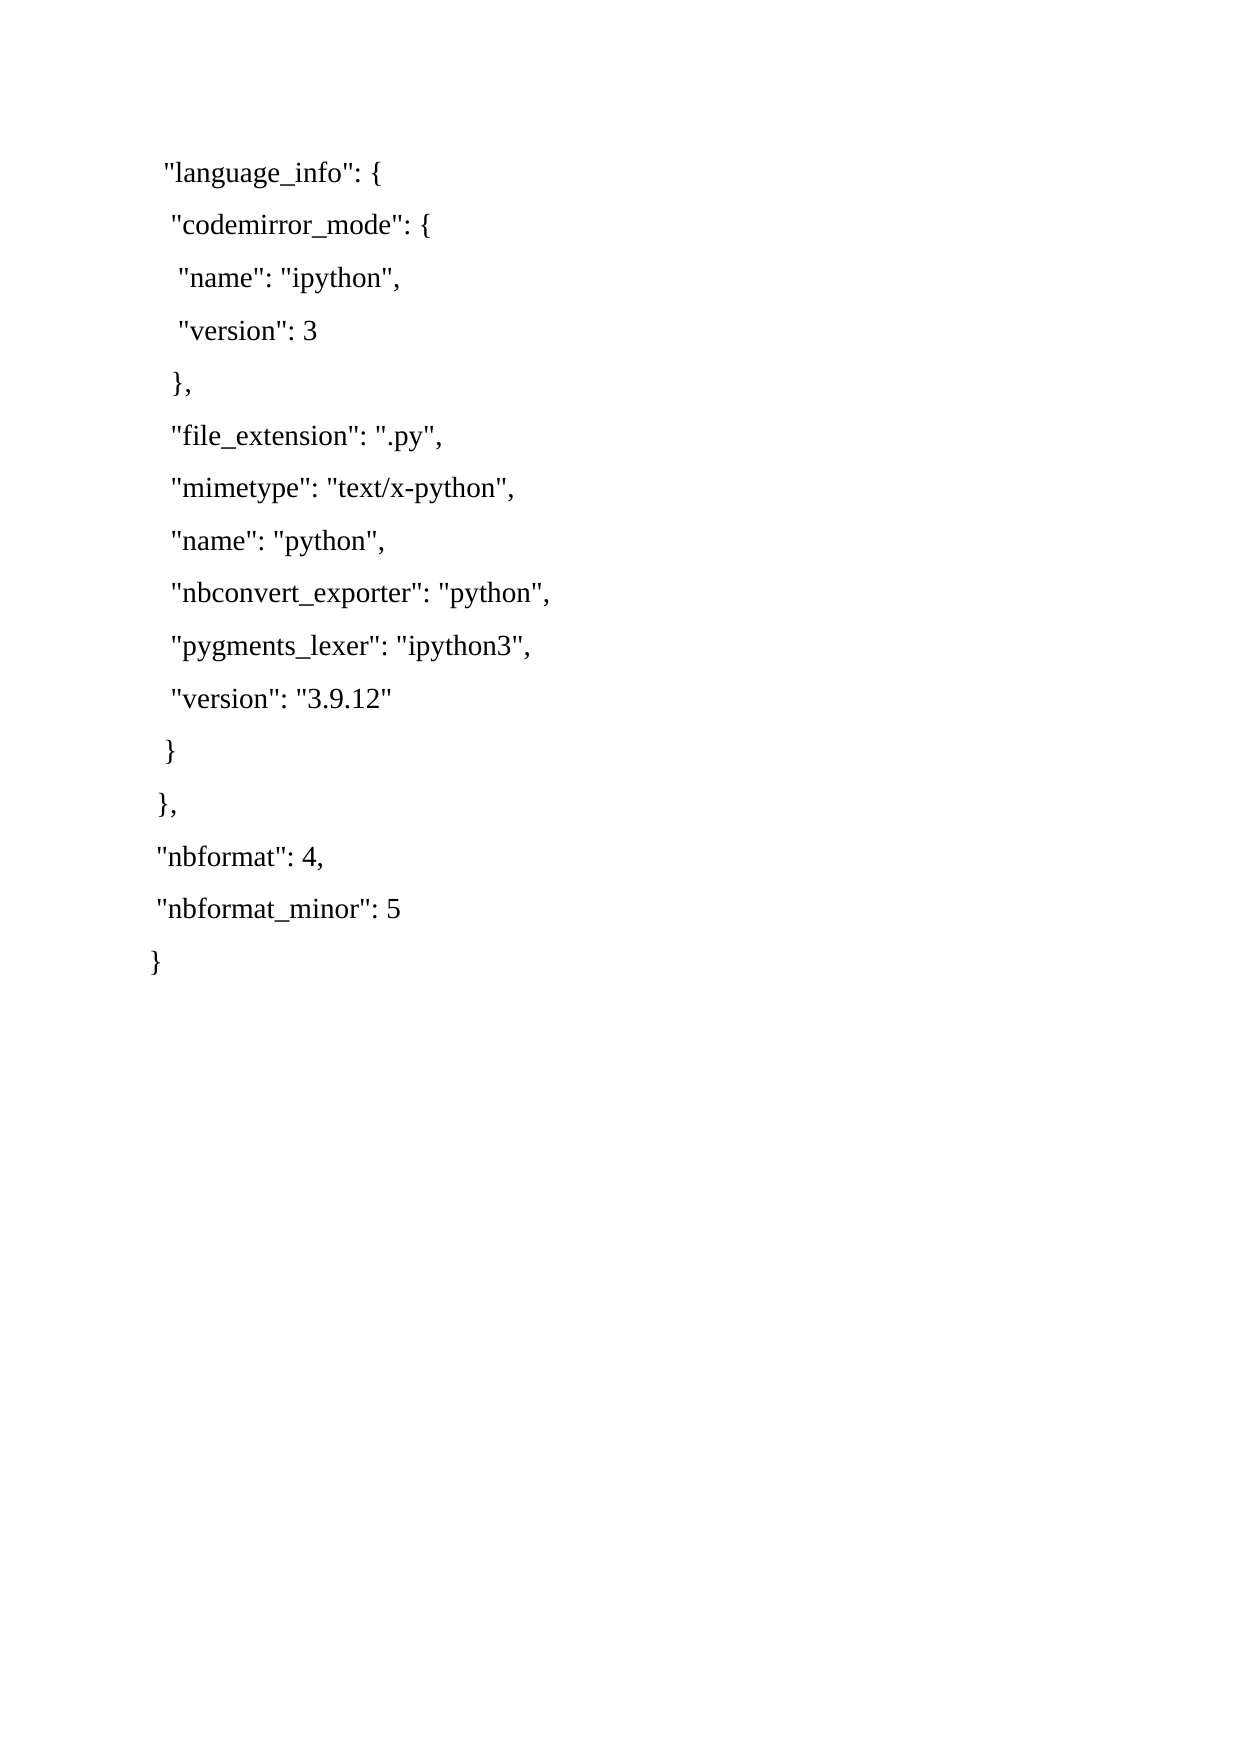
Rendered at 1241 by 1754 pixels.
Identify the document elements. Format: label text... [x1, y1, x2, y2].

text "nbconvert_exporter": "python", [148, 576, 1086, 609]
text "mimetype": "text/x-python", [148, 470, 1086, 504]
text }, [148, 365, 1086, 399]
text "pygments_lexer": "ipython3", [148, 628, 1086, 662]
text "name": "python", [148, 523, 1086, 557]
text }, [148, 786, 1086, 819]
text } [148, 733, 1086, 767]
text "file_extension": ".py", [148, 418, 1086, 451]
text "codemirror_mode": { [148, 207, 1086, 241]
text "version": 3 [148, 313, 1086, 346]
text } [148, 944, 1086, 977]
text "nbformat_minor": 5 [148, 891, 1086, 925]
text "name": "ipython", [148, 260, 1086, 293]
text "language_info": { [148, 155, 1086, 188]
text "version": "3.9.12" [148, 681, 1086, 714]
text "nbformat": 4, [148, 839, 1086, 872]
